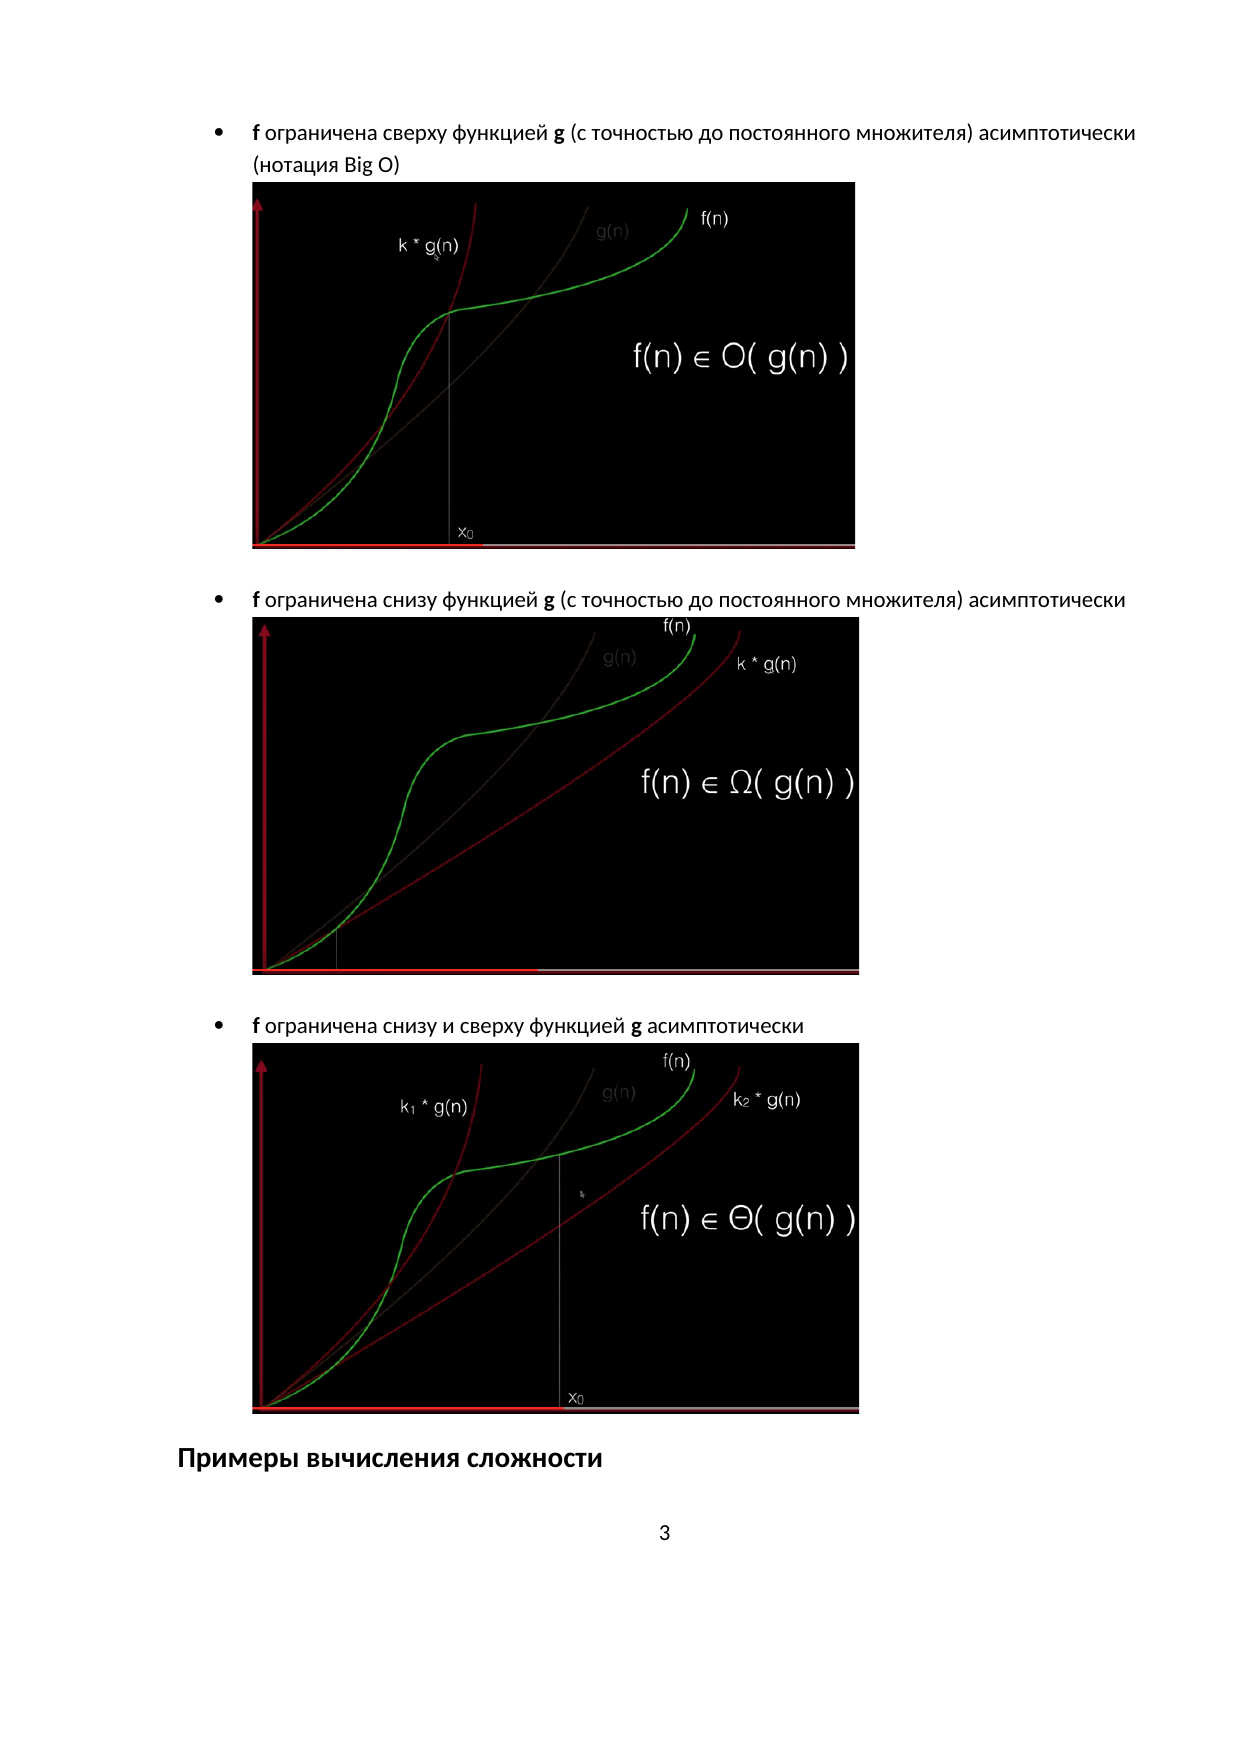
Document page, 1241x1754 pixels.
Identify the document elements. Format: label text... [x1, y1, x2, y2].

picture [252, 182, 856, 549]
text Примеры вычисления сложности [177, 1439, 1152, 1474]
picture [252, 617, 860, 975]
picture [252, 1043, 860, 1414]
